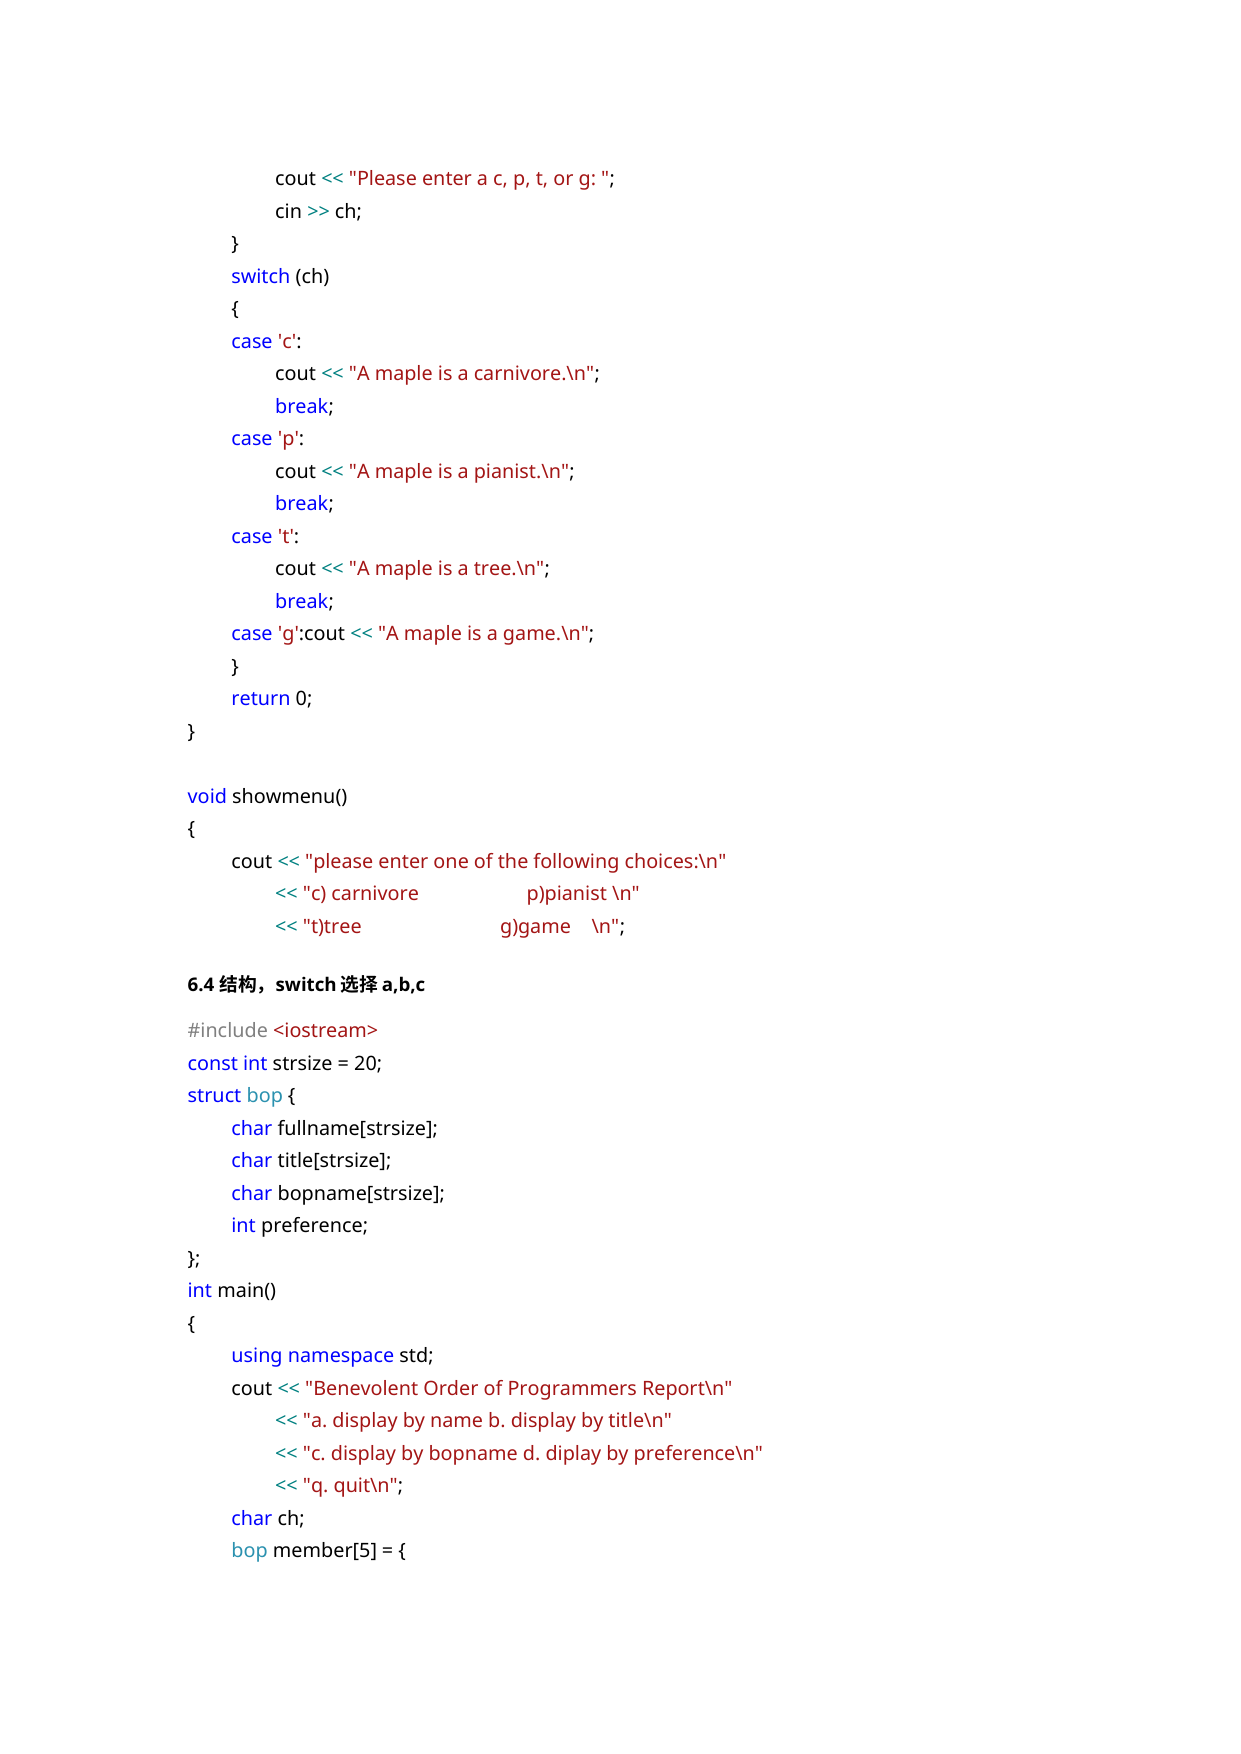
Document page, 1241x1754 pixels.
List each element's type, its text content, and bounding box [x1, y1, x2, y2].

text return 0; [187, 682, 1053, 714]
text cout << "A maple is a carnivore.\n"; [187, 357, 1053, 389]
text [187, 162, 1053, 194]
text using namespace std; [187, 1339, 1053, 1371]
text } [187, 227, 1053, 259]
text { [187, 1306, 1053, 1339]
text cout << "A maple is a tree.\n"; [187, 552, 1053, 584]
text << "c. display by bopname d. diplay by preference\n" [187, 1436, 1053, 1469]
text << "a. display by name b. display by title\n" [187, 1404, 1053, 1436]
text struct bop { [187, 1079, 1053, 1111]
text } [187, 714, 1053, 747]
text void showmenu() [187, 779, 1053, 812]
text break; [187, 487, 1053, 519]
text case 'c': [187, 324, 1053, 357]
text char bopname[strsize]; [187, 1176, 1053, 1209]
text #include <iostream> [187, 1014, 1053, 1046]
text bop member[5] = { [187, 1534, 1053, 1566]
text char title[strsize]; [187, 1144, 1053, 1176]
text cout << "Benevolent Order of Programmers Report\n" [187, 1371, 1053, 1404]
text << "q. quit\n"; [187, 1469, 1053, 1501]
text case 't': [187, 519, 1053, 552]
text }; [187, 1241, 1053, 1274]
subtitle 6.4 结构，switch选择a,b,c [187, 967, 1053, 999]
text { [187, 812, 1053, 844]
text } [187, 649, 1053, 682]
text char ch; [187, 1501, 1053, 1534]
text int preference; [187, 1209, 1053, 1241]
text cout << "please enter one of the following choices:\n" [187, 844, 1053, 877]
text const int strsize = 20; [187, 1046, 1053, 1079]
text case 'p': [187, 422, 1053, 454]
text break; [187, 584, 1053, 617]
text << "c) carnivore p)pianist \n" [187, 877, 1053, 909]
text case 'g':cout << "A maple is a game.\n"; [187, 617, 1053, 649]
text cout << "A maple is a pianist.\n"; [187, 454, 1053, 487]
text int main() [187, 1274, 1053, 1306]
text break; [187, 389, 1053, 422]
text char fullname[strsize]; [187, 1111, 1053, 1144]
text << "t)tree g)game \n"; [187, 909, 1053, 942]
text cin >> ch; [187, 194, 1053, 227]
text switch (ch) [187, 259, 1053, 292]
text { [187, 292, 1053, 324]
